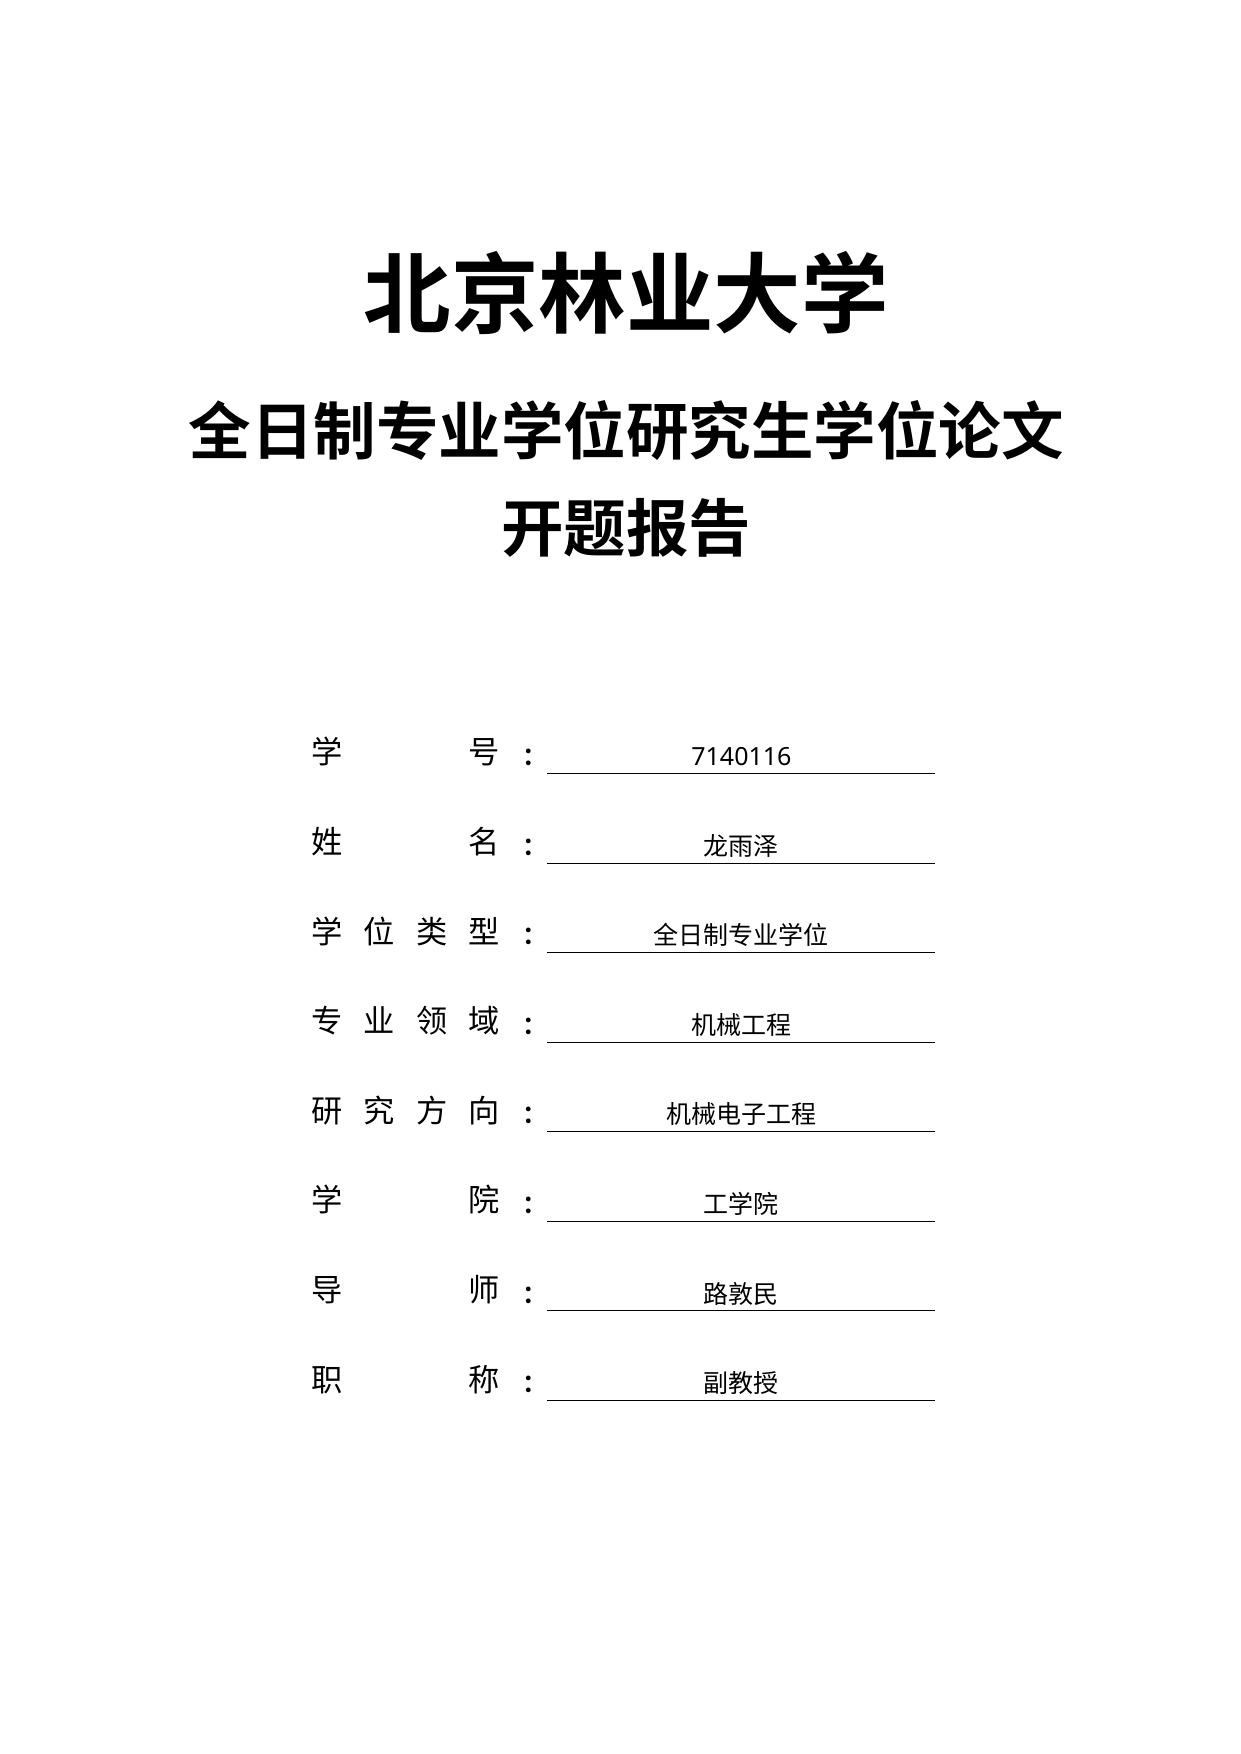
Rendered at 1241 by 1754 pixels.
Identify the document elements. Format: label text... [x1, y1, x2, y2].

text 北京林业大学 [159, 223, 1092, 353]
table_cell 副教授 [547, 1311, 935, 1400]
table_header 7140116 [547, 683, 935, 773]
table_cell ： [511, 773, 547, 862]
table_cell ： [511, 1221, 547, 1310]
table_cell 专业领域 [247, 952, 511, 1042]
table_cell 姓名 [247, 773, 511, 862]
table_cell 龙雨泽 [547, 774, 935, 862]
table_cell ： [511, 863, 547, 952]
table_header ： [511, 683, 547, 773]
table_header 学号 [247, 683, 511, 773]
table_cell ： [511, 1131, 547, 1221]
table_cell 工学院 [547, 1132, 935, 1221]
table_cell 学位类型 [247, 863, 511, 952]
table_cell ： [511, 952, 547, 1042]
table_cell 机械工程 [547, 953, 935, 1042]
table_cell 研究方向 [247, 1042, 511, 1131]
table_cell 机械电子工程 [547, 1043, 935, 1131]
table_cell 导师 [247, 1221, 511, 1310]
table_cell ： [511, 1042, 547, 1131]
table_cell ： [511, 1310, 547, 1400]
text 全日制专业学位研究生学位论文开题报告 [159, 378, 1092, 573]
table_cell 职称 [247, 1310, 511, 1400]
table_cell 学院 [247, 1131, 511, 1221]
table_cell 全日制专业学位 [547, 864, 935, 952]
table_cell 路敦民 [547, 1222, 935, 1310]
